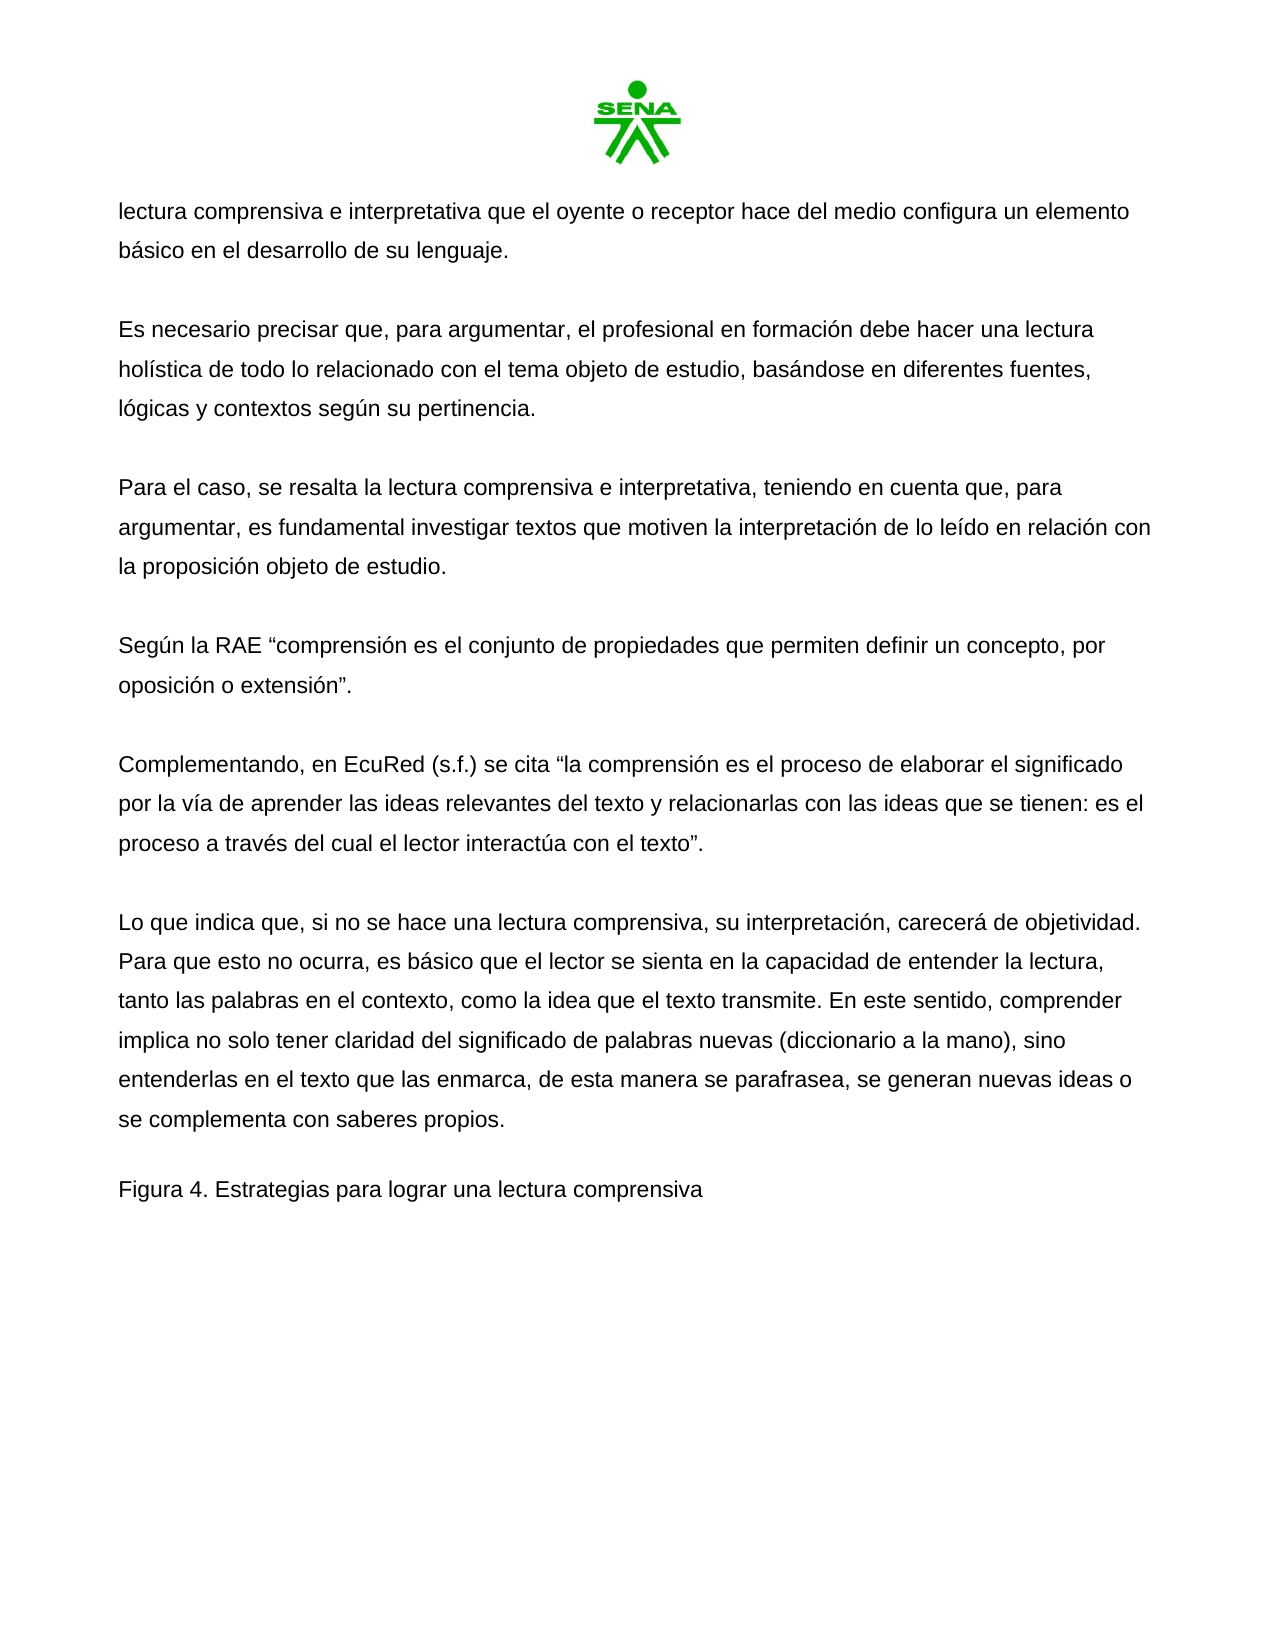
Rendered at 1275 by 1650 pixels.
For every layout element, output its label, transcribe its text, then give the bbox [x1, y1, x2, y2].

text Es necesario precisar que, para argumentar, el profesional en formación debe hacer una lectura holística de todo lo relacionado con el tema objeto de estudio, basándose en diferentes fuentes, lógicas y contextos según su pertinencia. [118, 316, 1157, 422]
text Para el caso, se resalta la lectura comprensiva e interpretativa, teniendo en cuenta que, para argumentar, es fundamental investigar textos que motiven la interpretación de lo leído en relación con la proposición objeto de estudio. [118, 474, 1157, 579]
text Según la RAE “comprensión es el conjunto de propiedades que permiten definir un concepto, por oposición o extensión”. [118, 632, 1157, 698]
text Complementando, en EcuRed (s.f.) se cita “la comprensión es el proceso de elaborar el significado por la vía de aprender las ideas relevantes del texto y relacionarlas con las ideas que se tienen: es el proceso a través del cual el lector interactúa con el texto”. [118, 751, 1157, 856]
picture [588, 75, 687, 172]
text Lo que indica que, si no se hace una lectura comprensiva, su interpretación, carecerá de objetividad. Para que esto no ocurra, es básico que el lector se sienta en la capacidad de entender la lectura, tanto las palabras en el contexto, como la idea que el texto transmite. En este sentido, comprender implica no solo tener claridad del significado de palabras nuevas (diccionario a la mano), sino entenderlas en el texto que las enmarca, de esta manera se parafrasea, se generan nuevas ideas o se complementa con saberes propios. [118, 908, 1157, 1132]
text Figura 4. Estrategias para lograr una lectura comprensiva [118, 1176, 1157, 1202]
